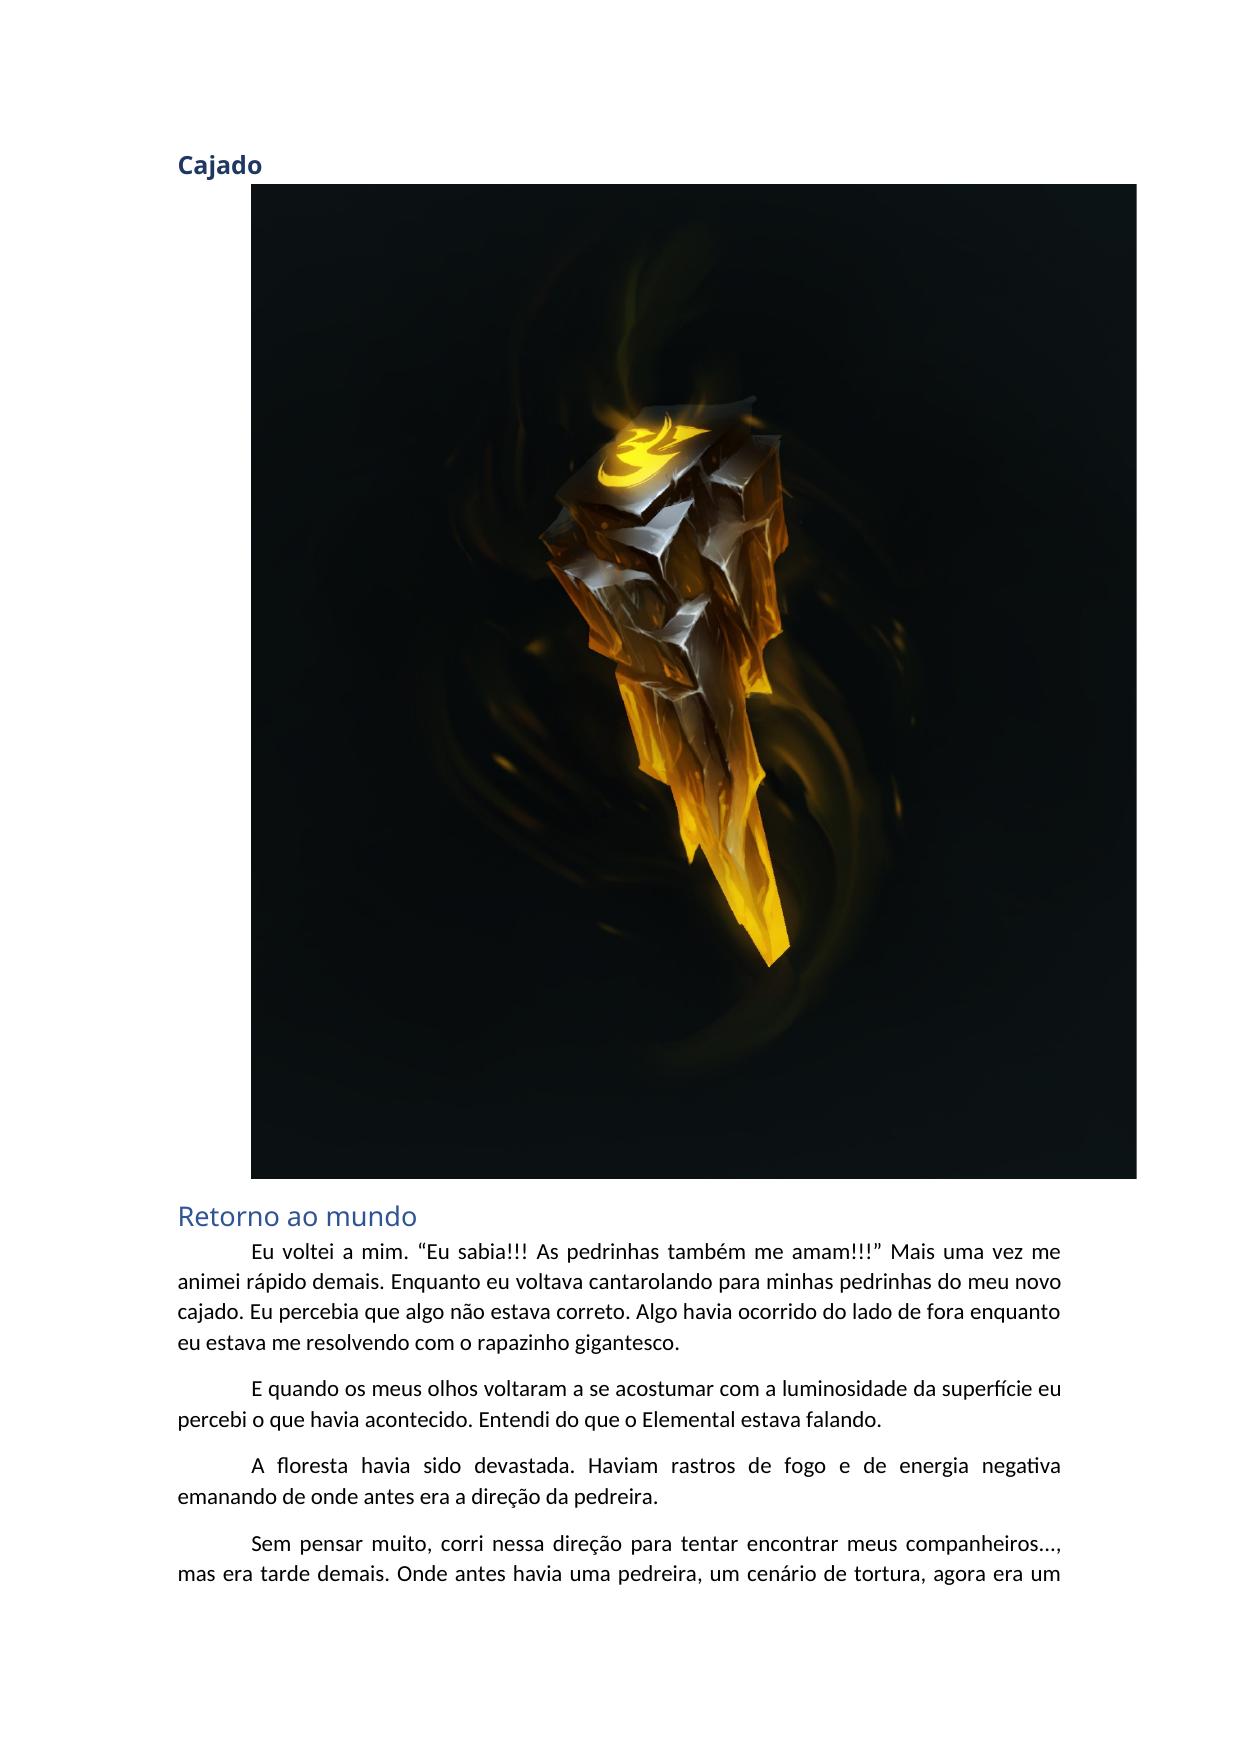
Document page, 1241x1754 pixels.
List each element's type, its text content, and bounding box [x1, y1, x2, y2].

picture [251, 184, 1137, 1179]
subtitle Cajado [177, 148, 1063, 182]
subtitle Retorno ao mundo [177, 1197, 1063, 1234]
text Eu voltei a mim. “Eu sabia!!! As pedrinhas também me amam!!!” Mais uma vez me animei rápido demais. Enquanto eu voltava cantarolando para minhas pedrinhas do meu novo cajado. Eu percebia que algo não estava correto. Algo havia ocorrido do lado de fora enquanto eu estava me resolvendo com o rapazinho gigantesco. [177, 1237, 1063, 1356]
text E quando os meus olhos voltaram a se acostumar com a luminosidade da superfície eu percebi o que havia acontecido. Entendi do que o Elemental estava falando. [177, 1374, 1063, 1433]
text A floresta havia sido devastada. Haviam rastros de fogo e de energia negativa emanando de onde antes era a direção da pedreira. [177, 1452, 1063, 1510]
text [177, 1529, 1063, 1587]
